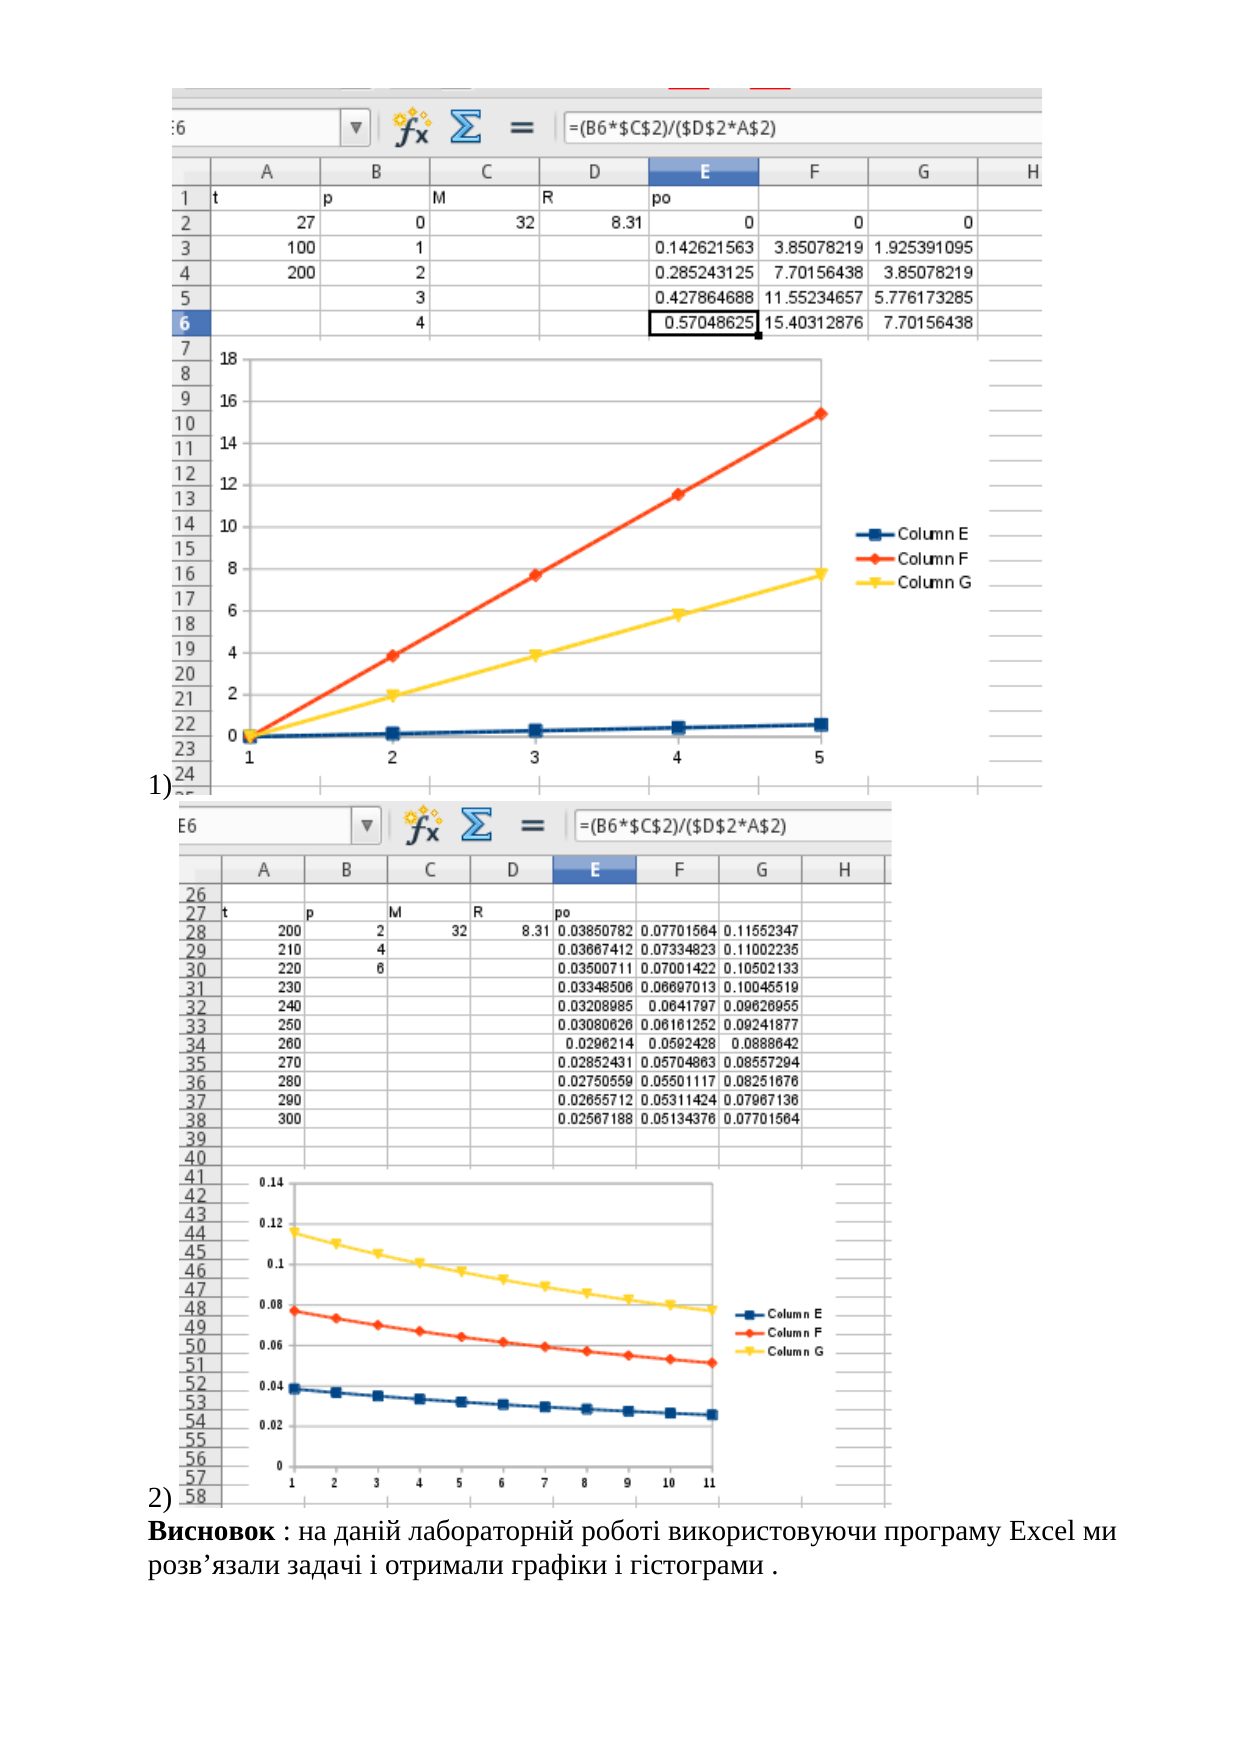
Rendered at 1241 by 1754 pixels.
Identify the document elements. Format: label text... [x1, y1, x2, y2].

picture [179, 801, 892, 1508]
text Висновок : на даній лабораторній роботі використовуючи програму Excel ми розв’язали задачі і отримали графіки і гістограми . [148, 1513, 1152, 1581]
picture [171, 88, 1043, 795]
